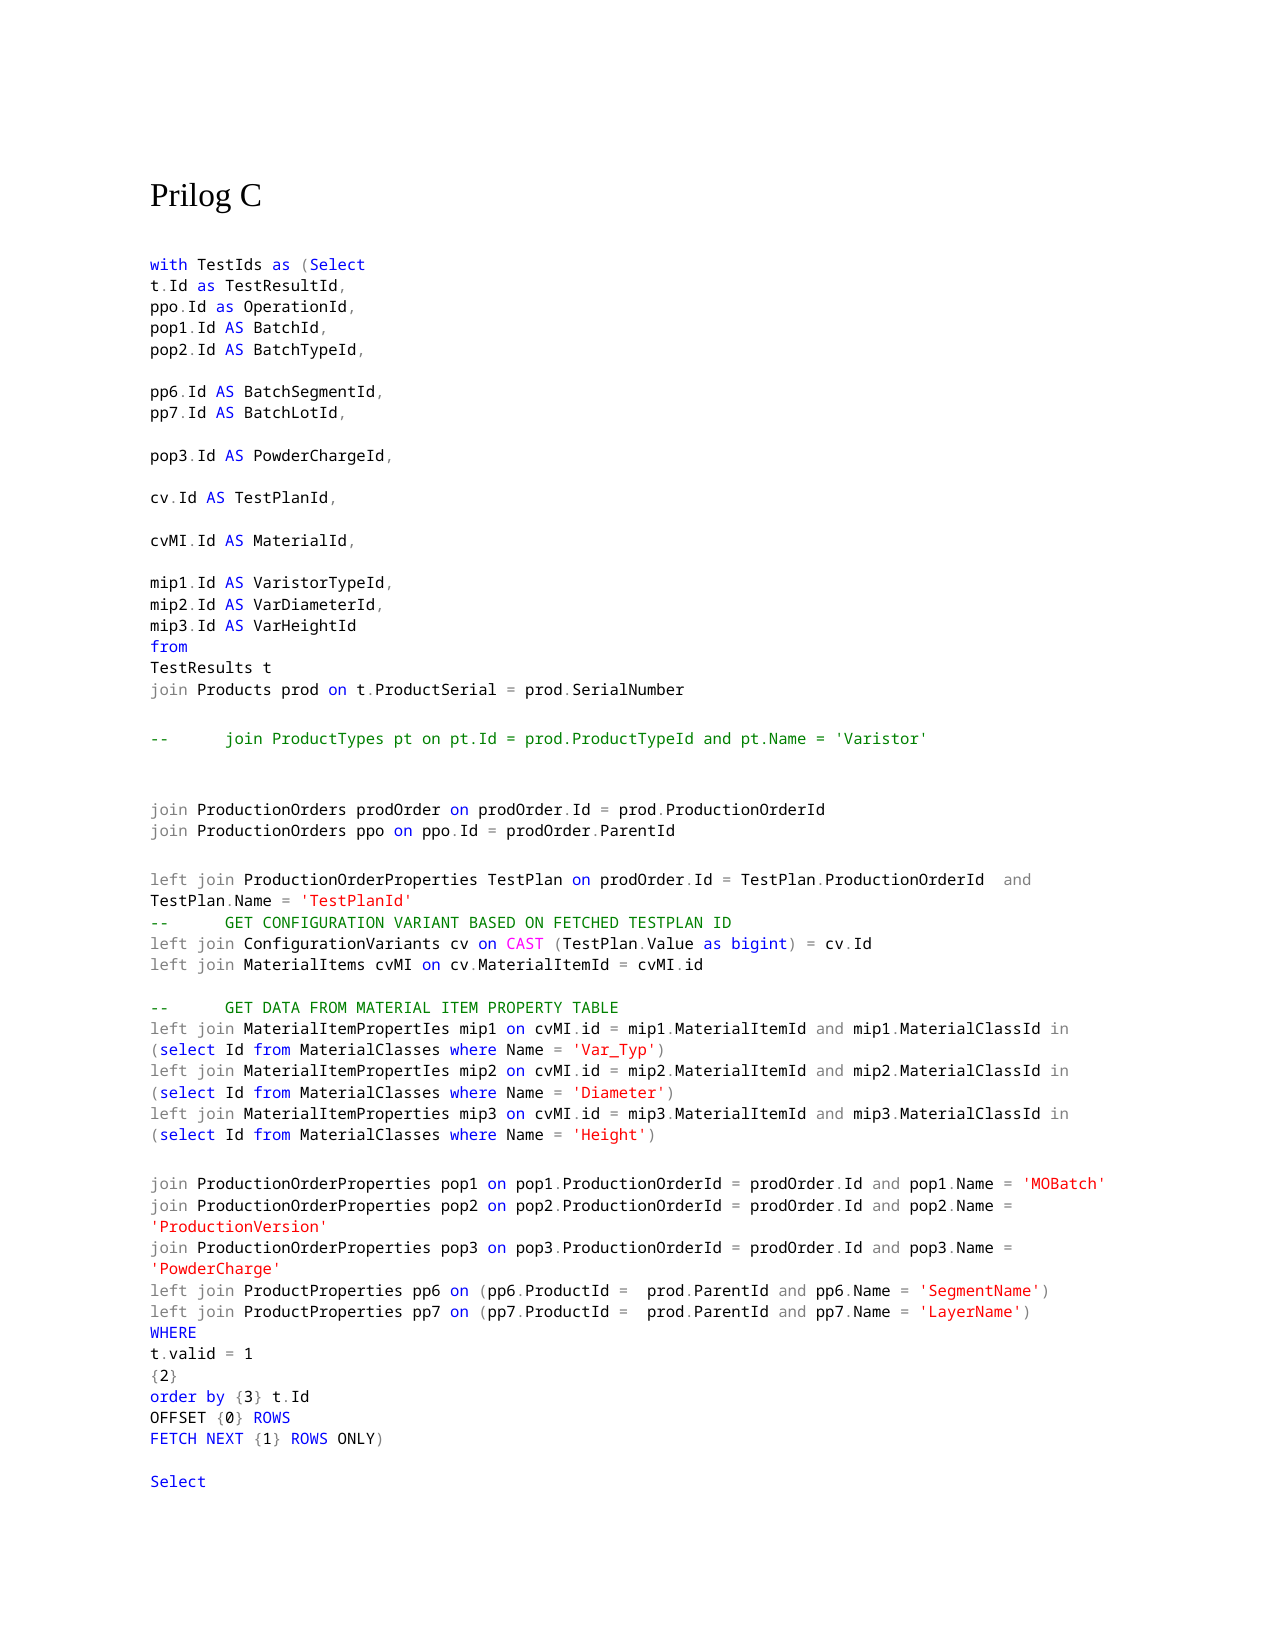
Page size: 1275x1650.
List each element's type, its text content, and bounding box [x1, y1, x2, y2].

text OFFSET {0} ROWS [150, 1407, 1125, 1428]
text join ProductionOrderProperties pop2 on pop2.ProductionOrderId = prodOrder.Id and pop2.Name = 'ProductionVersion' [150, 1194, 1125, 1237]
text Select [150, 1471, 1125, 1492]
text left join ConfigurationVariants cv on CAST (TestPlan.Value as bigint) = cv.Id [150, 933, 1125, 954]
text left join MaterialItems cvMI on cv.MaterialItemId = cvMI.id [150, 954, 1125, 975]
text pop3.Id AS PowderChargeId, [150, 445, 1125, 466]
text mip1.Id AS VaristorTypeId, [150, 572, 1125, 593]
text left join ProductProperties pp6 on (pp6.ProductId = prod.ParentId and pp6.Name = 'SegmentName') [150, 1279, 1125, 1301]
text -- join ProductTypes pt on pt.Id = prod.ProductTypeId and pt.Name = 'Varistor' [150, 728, 1125, 770]
text left join ProductProperties pp7 on (pp7.ProductId = prod.ParentId and pp7.Name = 'LayerName') [150, 1301, 1125, 1322]
text ppo.Id as OperationId, [150, 296, 1125, 317]
text cv.Id AS TestPlanId, [150, 487, 1125, 508]
text mip3.Id AS VarHeightId [150, 615, 1125, 636]
text {2} [150, 1364, 1125, 1386]
text order by {3} t.Id [150, 1386, 1125, 1407]
text join ProductionOrders prodOrder on prodOrder.Id = prod.ProductionOrderId [150, 798, 1125, 819]
text join ProductionOrderProperties pop3 on pop3.ProductionOrderId = prodOrder.Id and pop3.Name = 'PowderCharge' [150, 1237, 1125, 1279]
text cvMI.Id AS MaterialId, [150, 530, 1125, 551]
text with TestIds as (Select [150, 253, 1125, 275]
text join ProductionOrderProperties pop1 on pop1.ProductionOrderId = prodOrder.Id and pop1.Name = 'MOBatch' [150, 1173, 1125, 1194]
text TestResults t [150, 657, 1125, 678]
text WHERE [150, 1322, 1125, 1343]
text pop2.Id AS BatchTypeId, [150, 338, 1125, 360]
text pop1.Id AS BatchId, [150, 317, 1125, 338]
subtitle Prilog C [150, 175, 1125, 213]
text t.valid = 1 [150, 1343, 1125, 1364]
text pp6.Id AS BatchSegmentId, [150, 381, 1125, 402]
text FETCH NEXT {1} ROWS ONLY) [150, 1428, 1125, 1449]
text left join MaterialItemPropertIes mip2 on cvMI.id = mip2.MaterialItemId and mip2.MaterialClassId in (select Id from MaterialClasses where Name = 'Diameter') [150, 1060, 1125, 1103]
text -- GET CONFIGURATION VARIANT BASED ON FETCHED TESTPLAN ID [150, 911, 1125, 933]
text join Products prod on t.ProductSerial = prod.SerialNumber [150, 678, 1125, 700]
text from [150, 636, 1125, 657]
text t.Id as TestResultId, [150, 275, 1125, 296]
text left join ProductionOrderProperties TestPlan on prodOrder.Id = TestPlan.ProductionOrderId and TestPlan.Name = 'TestPlanId' [150, 869, 1125, 911]
text left join MaterialItemPropertIes mip1 on cvMI.id = mip1.MaterialItemId and mip1.MaterialClassId in (select Id from MaterialClasses where Name = 'Var_Typ') [150, 1018, 1125, 1060]
text pp7.Id AS BatchLotId, [150, 402, 1125, 423]
text mip2.Id AS VarDiameterId, [150, 593, 1125, 615]
text left join MaterialItemProperties mip3 on cvMI.id = mip3.MaterialItemId and mip3.MaterialClassId in (select Id from MaterialClasses where Name = 'Height') [150, 1103, 1125, 1145]
text join ProductionOrders ppo on ppo.Id = prodOrder.ParentId [150, 819, 1125, 841]
text -- GET DATA FROM MATERIAL ITEM PROPERTY TABLE [150, 996, 1125, 1018]
